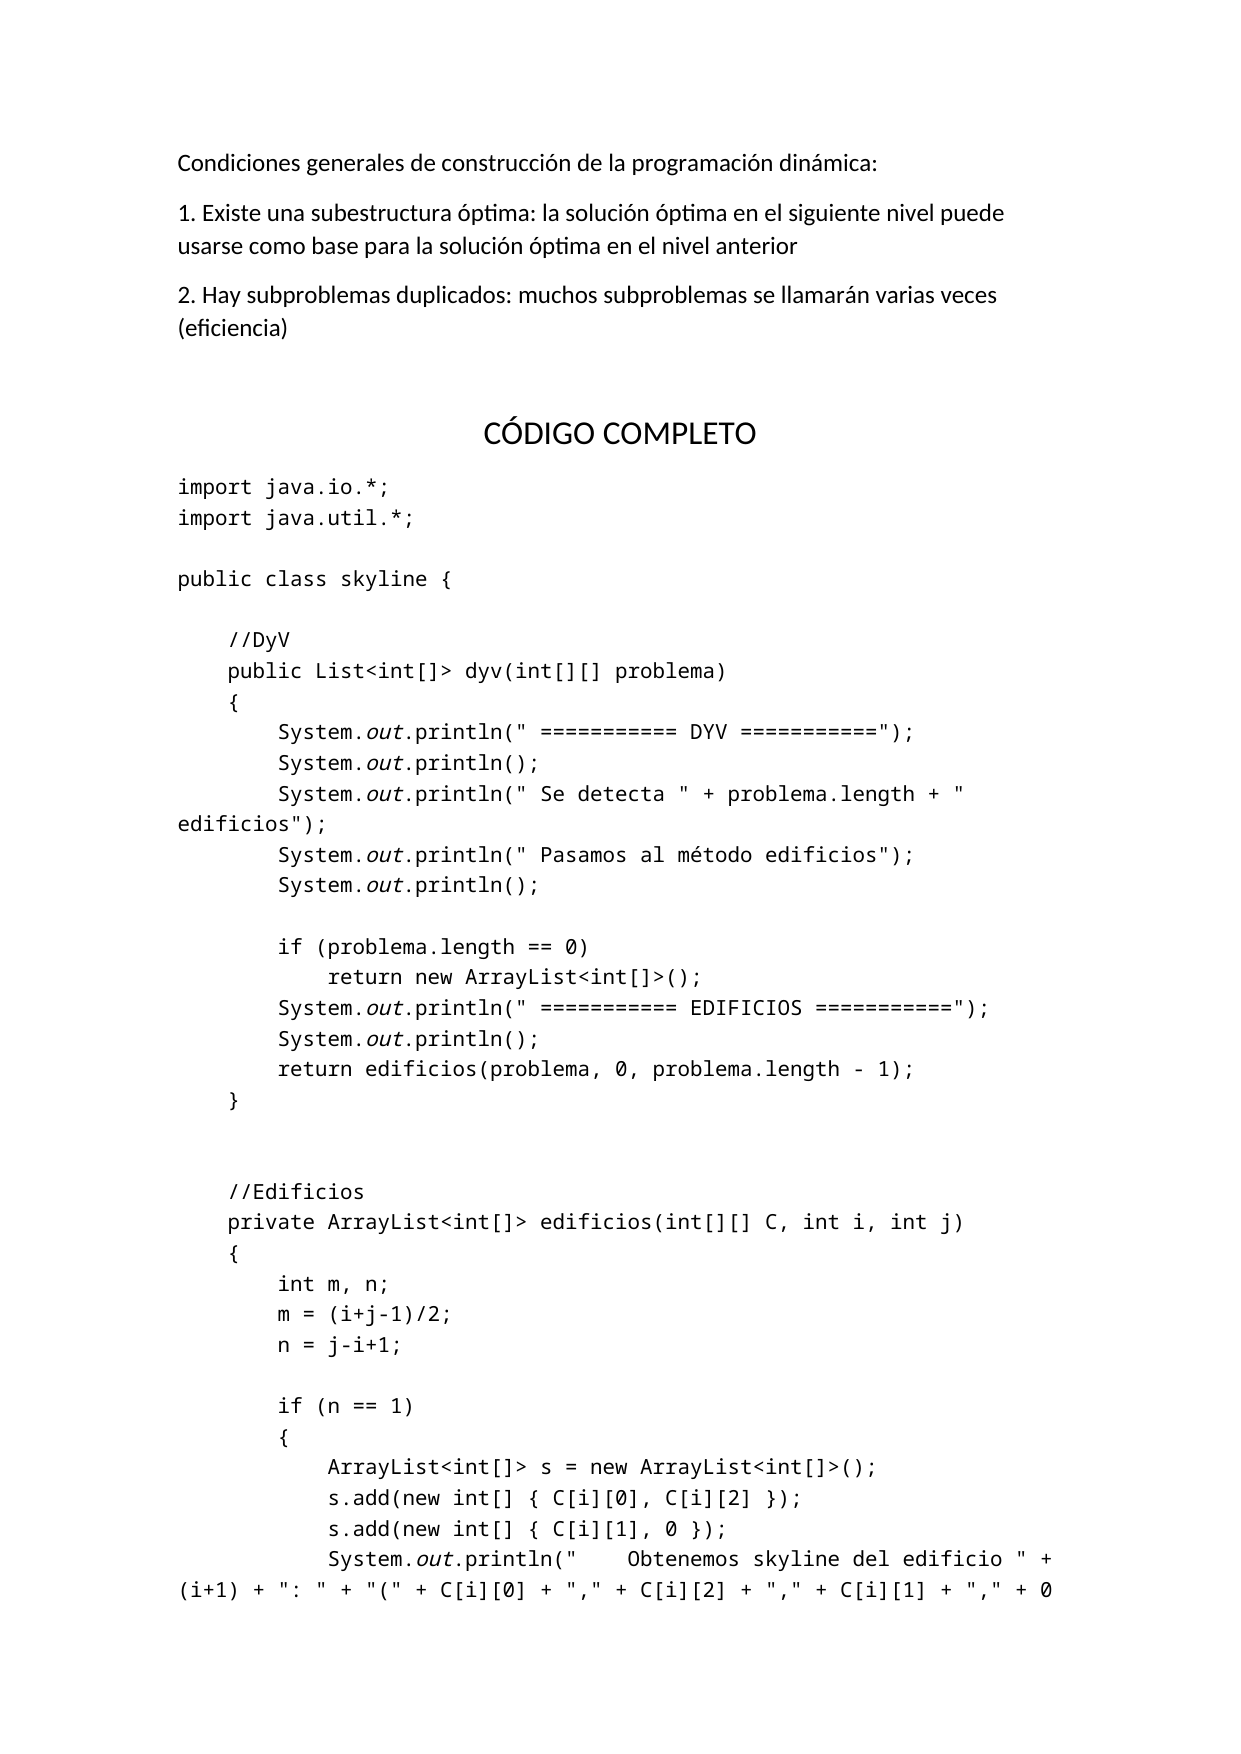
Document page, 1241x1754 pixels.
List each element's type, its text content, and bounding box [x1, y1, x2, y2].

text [177, 472, 1063, 1603]
text 2. Hay subproblemas duplicados: muchos subproblemas se llamarán varias veces (eficiencia) [177, 280, 1063, 343]
text 1. Existe una subestructura óptima: la solución óptima en el siguiente nivel puede usarse como base para la solución óptima en el nivel anterior [177, 197, 1063, 261]
text Condiciones generales de construcción de la programación dinámica: [177, 148, 1063, 178]
text CÓDIGO COMPLETO [177, 412, 1063, 452]
